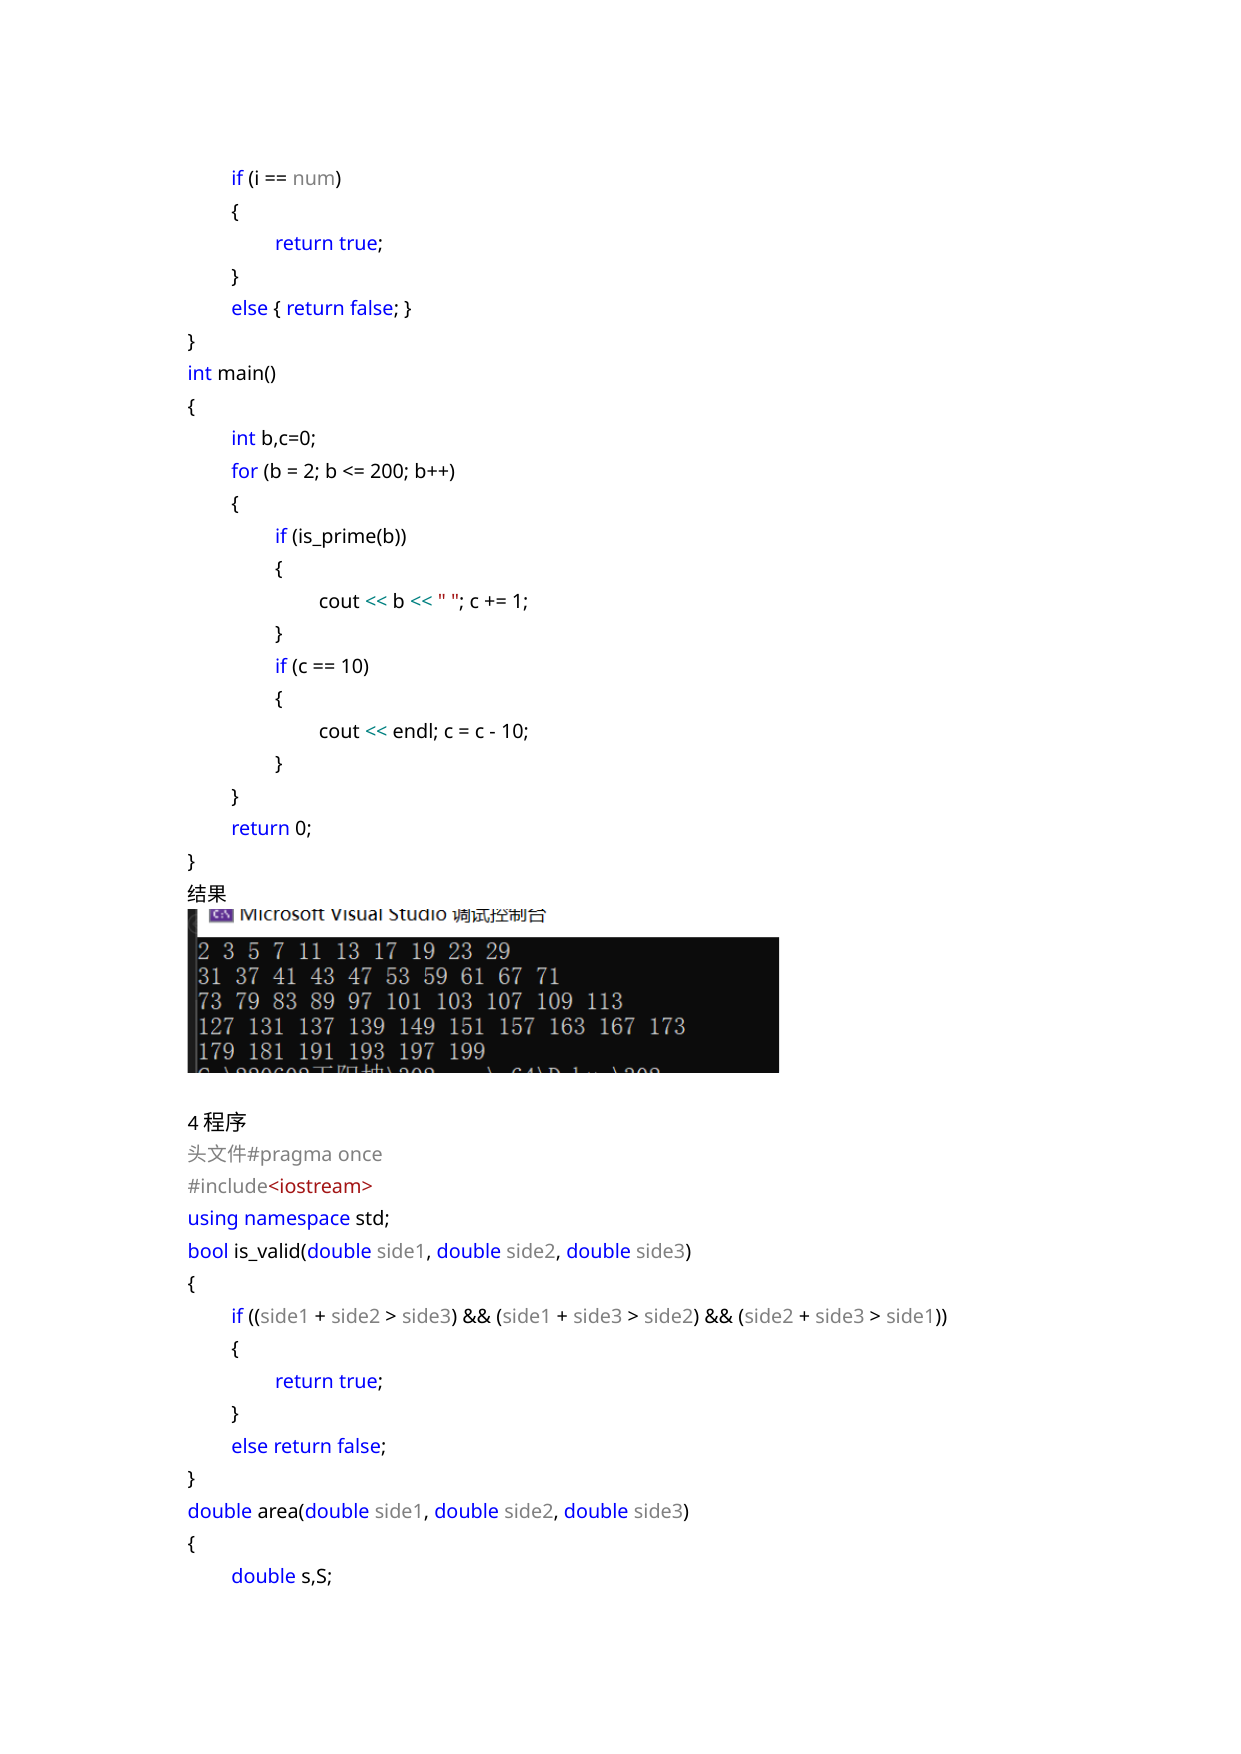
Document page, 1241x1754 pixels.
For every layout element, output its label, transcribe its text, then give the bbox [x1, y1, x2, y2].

text { [187, 194, 1053, 227]
text cout << endl; c = c - 10; [187, 714, 1053, 747]
text double area(double side1, double side2, double side3) [187, 1494, 1053, 1527]
text { [187, 487, 1053, 519]
text int main() [187, 357, 1053, 389]
text { [187, 1332, 1053, 1364]
text } [187, 259, 1053, 292]
text int b,c=0; [187, 422, 1053, 454]
text } [187, 324, 1053, 357]
list } [187, 844, 1053, 877]
text } [187, 1397, 1053, 1429]
text else { return false; } [187, 292, 1053, 324]
text { [187, 552, 1053, 584]
text 4程序 [187, 1104, 1053, 1137]
text { [187, 1267, 1053, 1299]
text if (c == 10) [187, 649, 1053, 682]
text using namespace std; [187, 1202, 1053, 1234]
text if (i == num) [187, 162, 1053, 194]
text } [187, 617, 1053, 649]
text return 0; [187, 812, 1053, 844]
text } [187, 779, 1053, 812]
text if ((side1 + side2 > side3) && (side1 + side3 > side2) && (side2 + side3 > side1)) [187, 1299, 1053, 1332]
text { [187, 682, 1053, 714]
text bool is_valid(double side1, double side2, double side3) [187, 1234, 1053, 1267]
text if (is_prime(b)) [187, 519, 1053, 552]
text 头文件#pragma once [187, 1137, 1053, 1169]
text return true; [187, 1364, 1053, 1397]
text #include<iostream> [187, 1169, 1053, 1202]
text for (b = 2; b <= 200; b++) [187, 454, 1053, 487]
text double s,S; [187, 1559, 1053, 1592]
text return true; [187, 227, 1053, 259]
text else return false; [187, 1429, 1053, 1462]
text } [187, 747, 1053, 779]
text { [187, 1527, 1053, 1559]
text { [187, 389, 1053, 422]
text cout << b << " "; c += 1; [187, 584, 1053, 617]
text } [187, 1462, 1053, 1494]
list 结果 [187, 877, 1053, 909]
picture [187, 909, 780, 1073]
